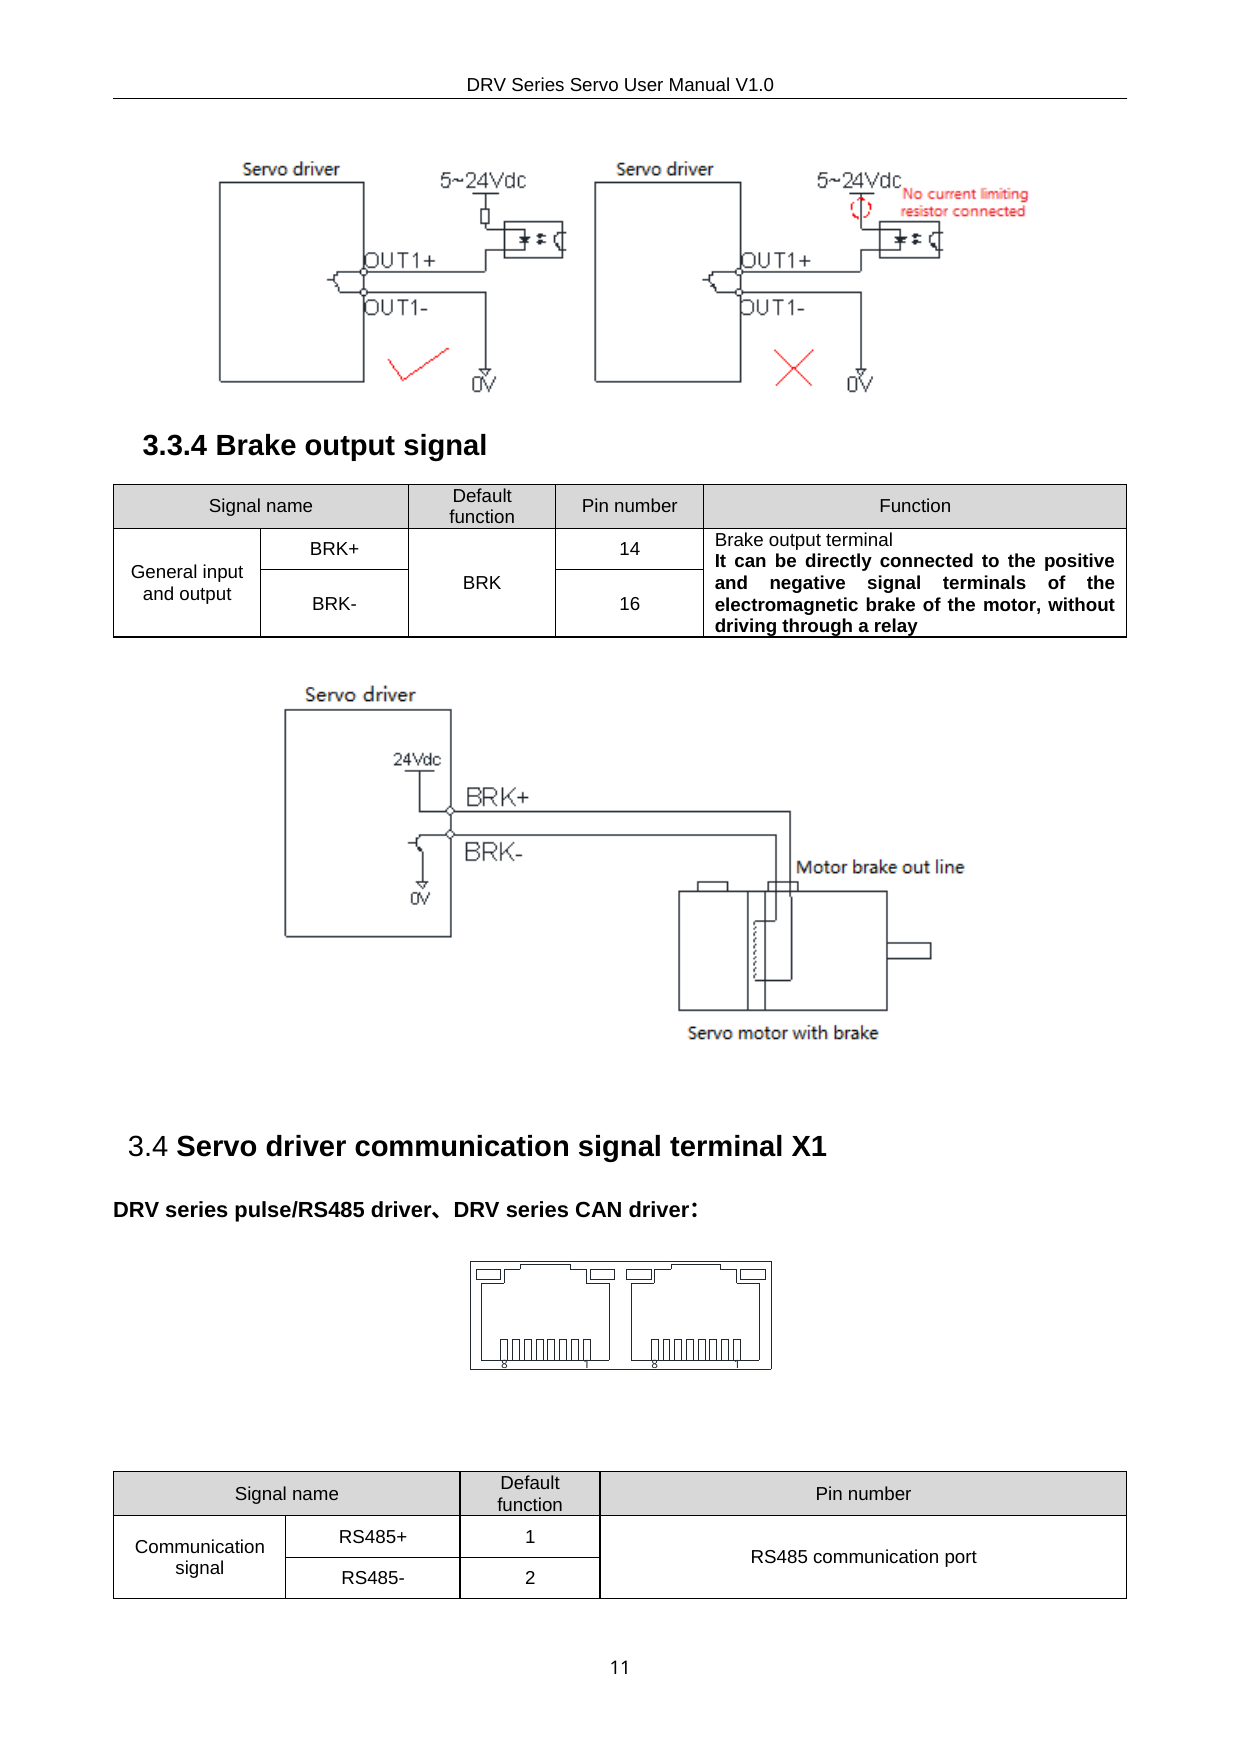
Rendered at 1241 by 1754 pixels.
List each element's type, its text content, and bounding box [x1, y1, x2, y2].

table_header Function [704, 485, 1126, 528]
table_cell 14 [556, 529, 703, 569]
table_cell Communication signal [114, 1516, 285, 1598]
subtitle Brake output signal [142, 428, 1127, 461]
table_cell 16 [556, 570, 703, 636]
table_cell General input and output [114, 529, 260, 636]
table_header Pin number [556, 485, 703, 528]
table_cell 2 [461, 1558, 599, 1598]
picture [210, 150, 1030, 408]
table_header Default function [461, 1472, 599, 1515]
table_header Default function [409, 485, 555, 528]
table_cell RS485+ [286, 1516, 459, 1557]
table_header Pin number [601, 1472, 1126, 1515]
table_cell BRK- [261, 570, 408, 636]
table_header Signal name [114, 485, 408, 528]
subtitle Servo driver communication signal terminal X1 [128, 1129, 1127, 1162]
table_cell Brake output terminal It can be directly connected to the positive and negative signal terminals of the electromagnetic brake of the motor, without driving through a relay [704, 529, 1126, 636]
table_cell 1 [461, 1516, 599, 1557]
text DRV series pulse/RS485 driver、DRV series CAN driver： [113, 1192, 1127, 1223]
table_cell RS485 communication port [601, 1516, 1126, 1598]
table_cell BRK [409, 529, 555, 636]
table_cell RS485- [286, 1558, 459, 1598]
table_cell BRK+ [261, 529, 408, 569]
table_header Signal name [114, 1472, 459, 1515]
picture [266, 675, 974, 1077]
